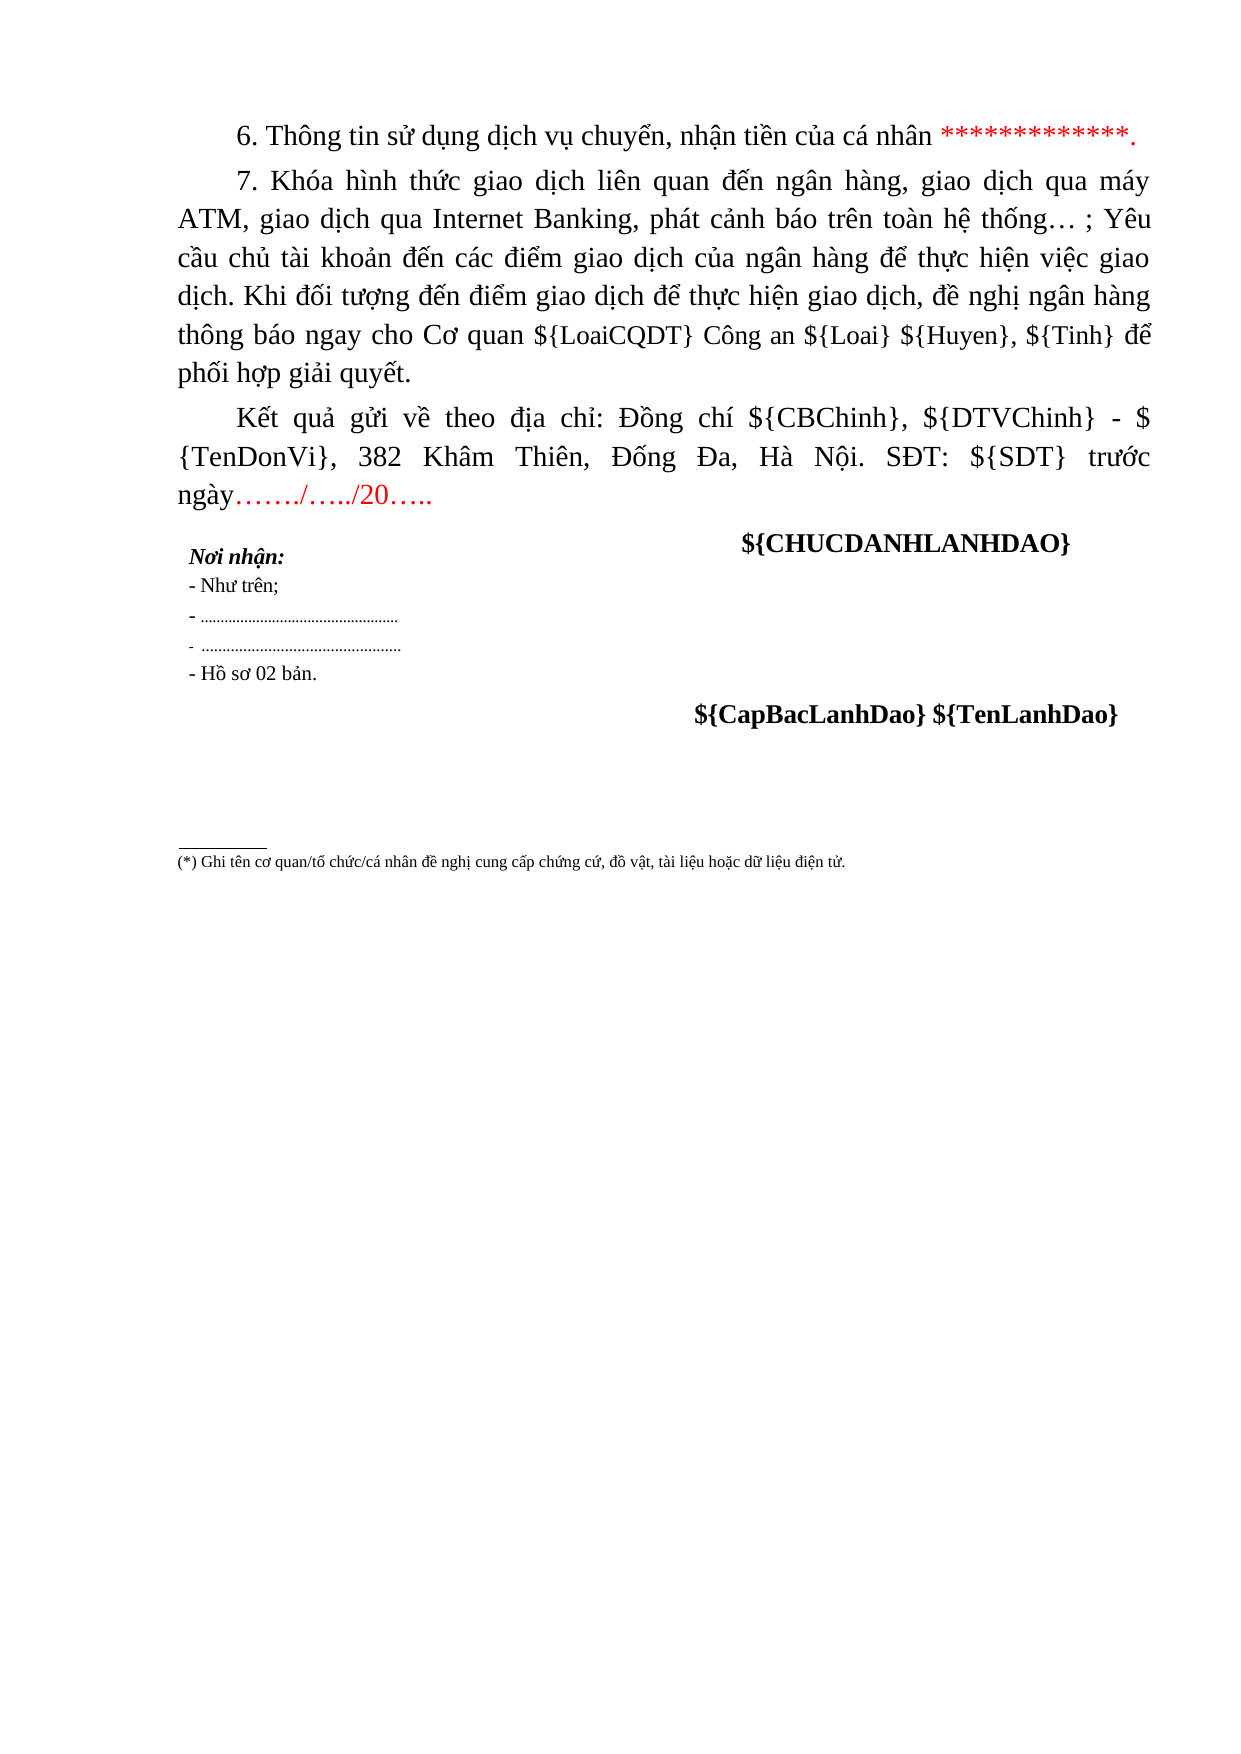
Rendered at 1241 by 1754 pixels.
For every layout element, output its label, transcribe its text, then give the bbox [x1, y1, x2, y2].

text Kết quả gửi về theo địa chỉ: Đồng chí ${CBChinh}, ${DTVChinh} - ${TenDonVi}, 382 Khâm Thiên, Đống Đa, Hà Nội. SĐT: ${SDT} trước ngày……./…../20….. [177, 400, 1152, 511]
text 7. Khóa hình thức giao dịch liên quan đến ngân hàng, giao dịch qua máy ATM, giao dịch qua Internet Banking, phát cảnh báo trên toàn hệ thống… ; Yêu cầu chủ tài khoản đến các điểm giao dịch của ngân hàng để thực hiện việc giao dịch. Khi đối tượng đến điểm giao dịch để thực hiện giao dịch, đề nghị ngân hàng thông báo ngay cho Cơ quan ${LoaiCQDT} Công an ${Loai} ${Huyen}, ${Tinh} để phối hợp giải quyết. [177, 163, 1152, 389]
table_header Nơi nhận: - Như trên; - .................................................. - ................................................ - Hồ sơ 02 bản. [177, 522, 661, 770]
table_header ${CHUCDANHLANHDAO} ${CapBacLanhDao} ${TenLanhDao} [661, 522, 1152, 770]
text (*) Ghi tên cơ quan/tổ chức/cá nhân đề nghị cung cấp chứng cứ, đồ vật, tài liệu hoặc dữ liệu điện tử. [177, 852, 1152, 871]
text 6. Thông tin sử dụng dịch vụ chuyển, nhận tiền của cá nhân *************. [177, 118, 1152, 152]
